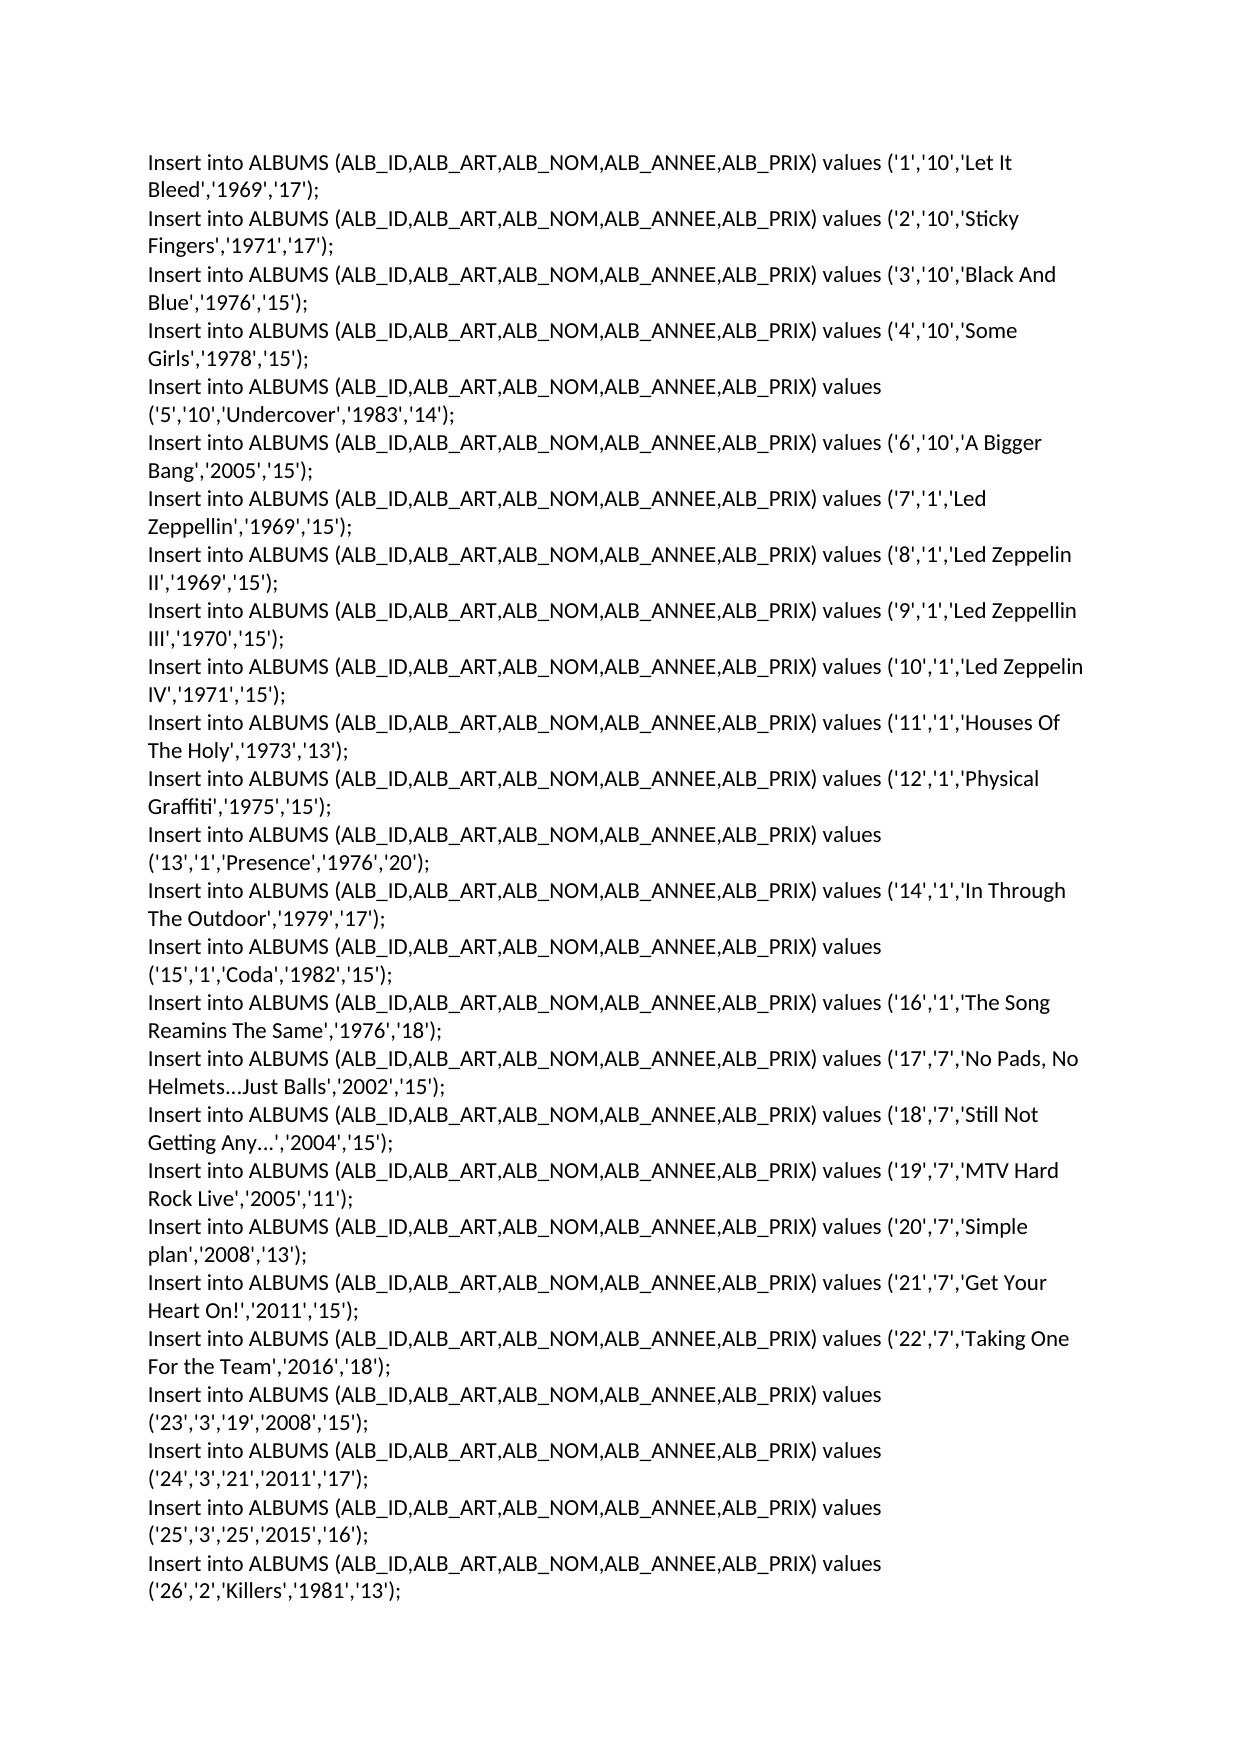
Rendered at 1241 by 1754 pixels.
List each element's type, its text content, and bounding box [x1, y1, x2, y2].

text Insert into ALBUMS (ALB_ID,ALB_ART,ALB_NOM,ALB_ANNEE,ALB_PRIX) values ('8','1','Led Zeppelin II','1969','15'); [148, 540, 1093, 596]
text Insert into ALBUMS (ALB_ID,ALB_ART,ALB_NOM,ALB_ANNEE,ALB_PRIX) values ('26','2','Killers','1981','13'); [148, 1549, 1093, 1605]
text Insert into ALBUMS (ALB_ID,ALB_ART,ALB_NOM,ALB_ANNEE,ALB_PRIX) values ('22','7','Taking One For the Team','2016','18'); [148, 1324, 1093, 1381]
text Insert into ALBUMS (ALB_ID,ALB_ART,ALB_NOM,ALB_ANNEE,ALB_PRIX) values ('15','1','Coda','1982','15'); [148, 932, 1093, 988]
text Insert into ALBUMS (ALB_ID,ALB_ART,ALB_NOM,ALB_ANNEE,ALB_PRIX) values ('13','1','Presence','1976','20'); [148, 820, 1093, 876]
text Insert into ALBUMS (ALB_ID,ALB_ART,ALB_NOM,ALB_ANNEE,ALB_PRIX) values ('11','1','Houses Of The Holy','1973','13'); [148, 708, 1093, 764]
text Insert into ALBUMS (ALB_ID,ALB_ART,ALB_NOM,ALB_ANNEE,ALB_PRIX) values ('1','10','Let It Bleed','1969','17'); [148, 148, 1093, 204]
text Insert into ALBUMS (ALB_ID,ALB_ART,ALB_NOM,ALB_ANNEE,ALB_PRIX) values ('17','7','No Pads, No Helmets...Just Balls','2002','15'); [148, 1044, 1093, 1100]
text Insert into ALBUMS (ALB_ID,ALB_ART,ALB_NOM,ALB_ANNEE,ALB_PRIX) values ('12','1','Physical Graffiti','1975','15'); [148, 764, 1093, 820]
text Insert into ALBUMS (ALB_ID,ALB_ART,ALB_NOM,ALB_ANNEE,ALB_PRIX) values ('23','3','19','2008','15'); [148, 1381, 1093, 1437]
text Insert into ALBUMS (ALB_ID,ALB_ART,ALB_NOM,ALB_ANNEE,ALB_PRIX) values ('20','7','Simple plan','2008','13'); [148, 1212, 1093, 1268]
text Insert into ALBUMS (ALB_ID,ALB_ART,ALB_NOM,ALB_ANNEE,ALB_PRIX) values ('16','1','The Song Reamins The Same','1976','18'); [148, 988, 1093, 1044]
text Insert into ALBUMS (ALB_ID,ALB_ART,ALB_NOM,ALB_ANNEE,ALB_PRIX) values ('4','10','Some Girls','1978','15'); [148, 316, 1093, 372]
text Insert into ALBUMS (ALB_ID,ALB_ART,ALB_NOM,ALB_ANNEE,ALB_PRIX) values ('14','1','In Through The Outdoor','1979','17'); [148, 876, 1093, 932]
text Insert into ALBUMS (ALB_ID,ALB_ART,ALB_NOM,ALB_ANNEE,ALB_PRIX) values ('10','1','Led Zeppelin IV','1971','15'); [148, 652, 1093, 708]
text Insert into ALBUMS (ALB_ID,ALB_ART,ALB_NOM,ALB_ANNEE,ALB_PRIX) values ('6','10','A Bigger Bang','2005','15'); [148, 428, 1093, 484]
text Insert into ALBUMS (ALB_ID,ALB_ART,ALB_NOM,ALB_ANNEE,ALB_PRIX) values ('21','7','Get Your Heart On!','2011','15'); [148, 1268, 1093, 1324]
text Insert into ALBUMS (ALB_ID,ALB_ART,ALB_NOM,ALB_ANNEE,ALB_PRIX) values ('3','10','Black And Blue','1976','15'); [148, 260, 1093, 316]
text Insert into ALBUMS (ALB_ID,ALB_ART,ALB_NOM,ALB_ANNEE,ALB_PRIX) values ('5','10','Undercover','1983','14'); [148, 372, 1093, 428]
text Insert into ALBUMS (ALB_ID,ALB_ART,ALB_NOM,ALB_ANNEE,ALB_PRIX) values ('7','1','Led Zeppellin','1969','15'); [148, 484, 1093, 540]
text Insert into ALBUMS (ALB_ID,ALB_ART,ALB_NOM,ALB_ANNEE,ALB_PRIX) values ('25','3','25','2015','16'); [148, 1493, 1093, 1549]
text Insert into ALBUMS (ALB_ID,ALB_ART,ALB_NOM,ALB_ANNEE,ALB_PRIX) values ('18','7','Still Not Getting Any...','2004','15'); [148, 1100, 1093, 1156]
text Insert into ALBUMS (ALB_ID,ALB_ART,ALB_NOM,ALB_ANNEE,ALB_PRIX) values ('2','10','Sticky Fingers','1971','17'); [148, 204, 1093, 260]
text Insert into ALBUMS (ALB_ID,ALB_ART,ALB_NOM,ALB_ANNEE,ALB_PRIX) values ('9','1','Led Zeppellin III','1970','15'); [148, 596, 1093, 652]
text Insert into ALBUMS (ALB_ID,ALB_ART,ALB_NOM,ALB_ANNEE,ALB_PRIX) values ('19','7','MTV Hard Rock Live','2005','11'); [148, 1156, 1093, 1212]
text Insert into ALBUMS (ALB_ID,ALB_ART,ALB_NOM,ALB_ANNEE,ALB_PRIX) values ('24','3','21','2011','17'); [148, 1437, 1093, 1493]
